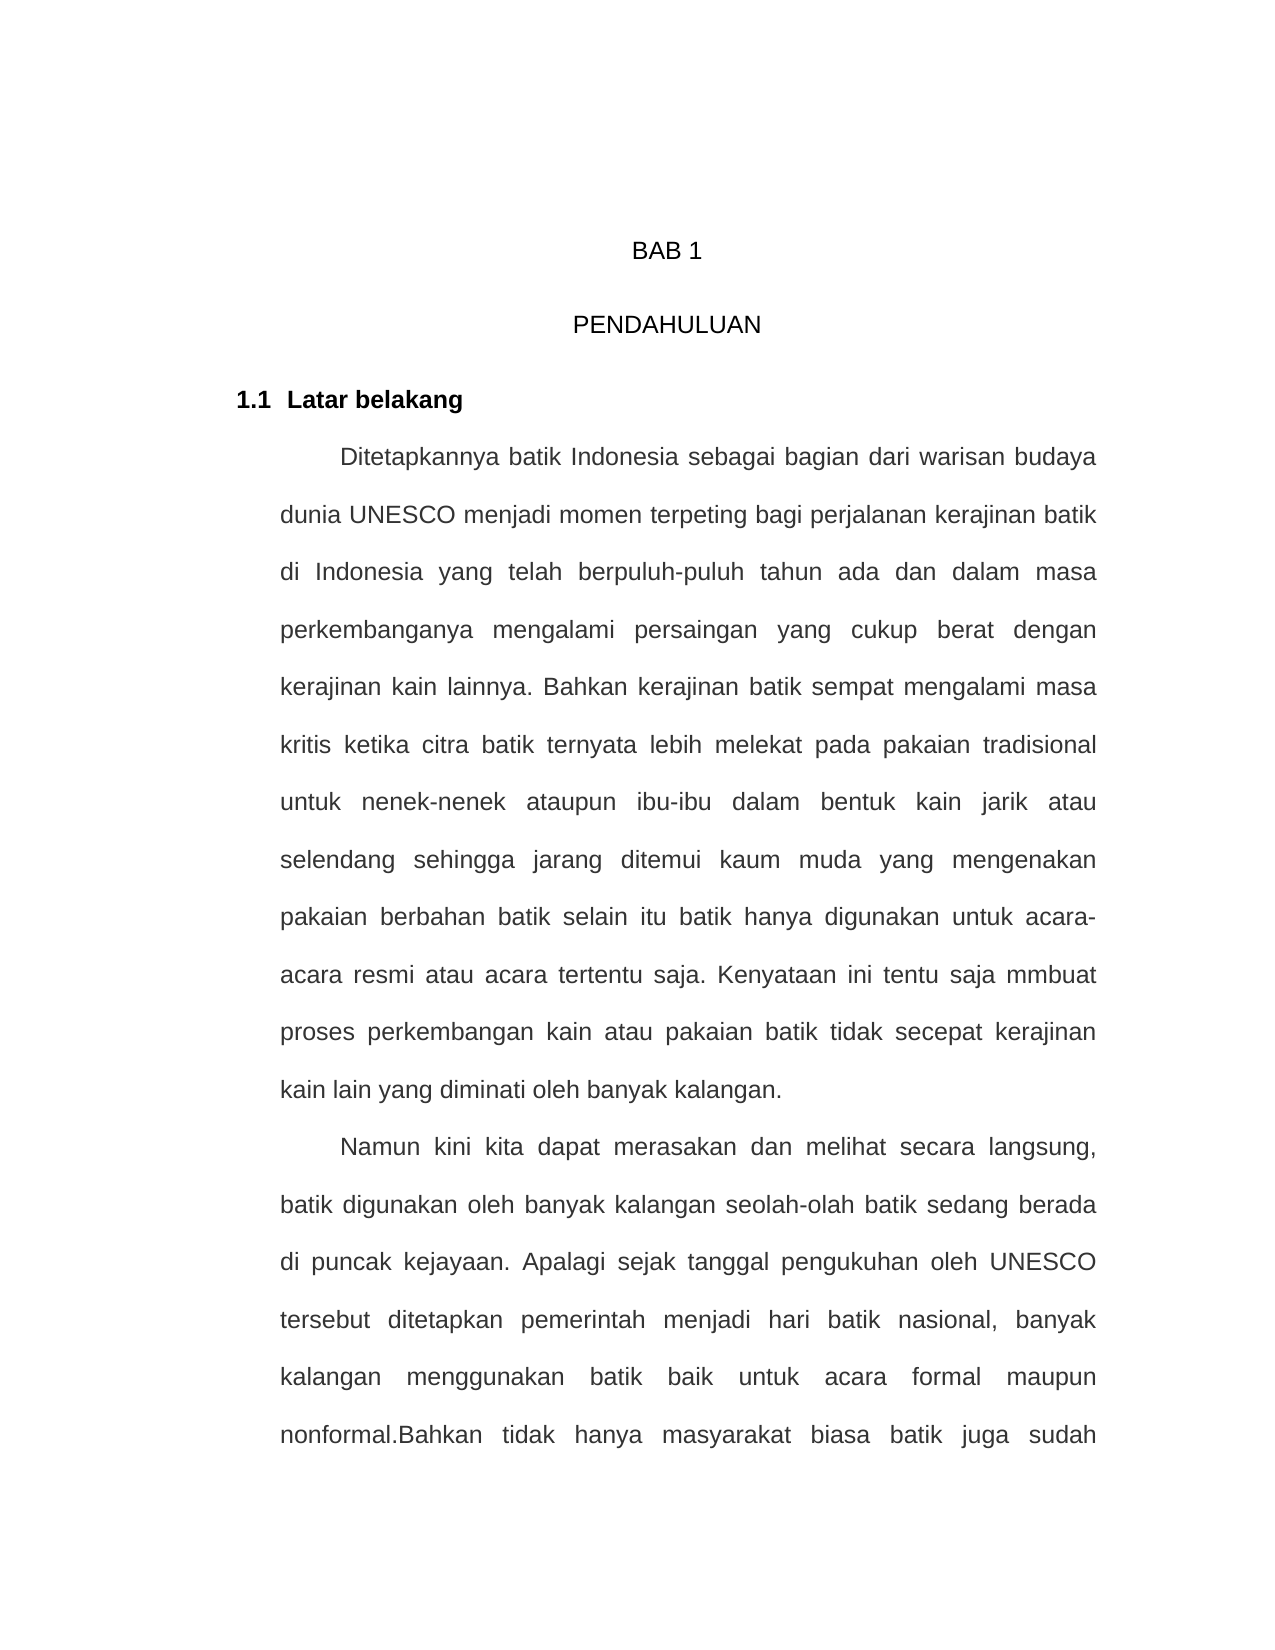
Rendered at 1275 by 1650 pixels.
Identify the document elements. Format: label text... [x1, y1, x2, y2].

list Latar belakang [236, 384, 1098, 413]
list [280, 1132, 1098, 1448]
text PENDAHULUAN [236, 310, 1098, 339]
list Ditetapkannya batik Indonesia sebagai bagian dari warisan budaya dunia UNESCO menjadi momen terpeting bagi perjalanan kerajinan batik di Indonesia yang telah berpuluh-puluh tahun ada dan dalam masa perkembanganya mengalami persaingan yang cukup berat dengan kerajinan kain lainnya. Bahkan kerajinan batik sempat mengalami masa kritis ketika citra batik ternyata lebih melekat pada pakaian tradisional untuk nenek-nenek ataupun ibu-ibu dalam bentuk kain jarik atau selendang sehingga jarang ditemui kaum muda yang mengenakan pakaian berbahan batik selain itu batik hanya digunakan untuk acara-acara resmi atau acara tertentu saja. Kenyataan ini tentu saja mmbuat proses perkembangan kain atau pakaian batik tidak secepat kerajinan kain lain yang diminati oleh banyak kalangan. [280, 442, 1098, 1103]
text BAB 1 [236, 236, 1098, 265]
